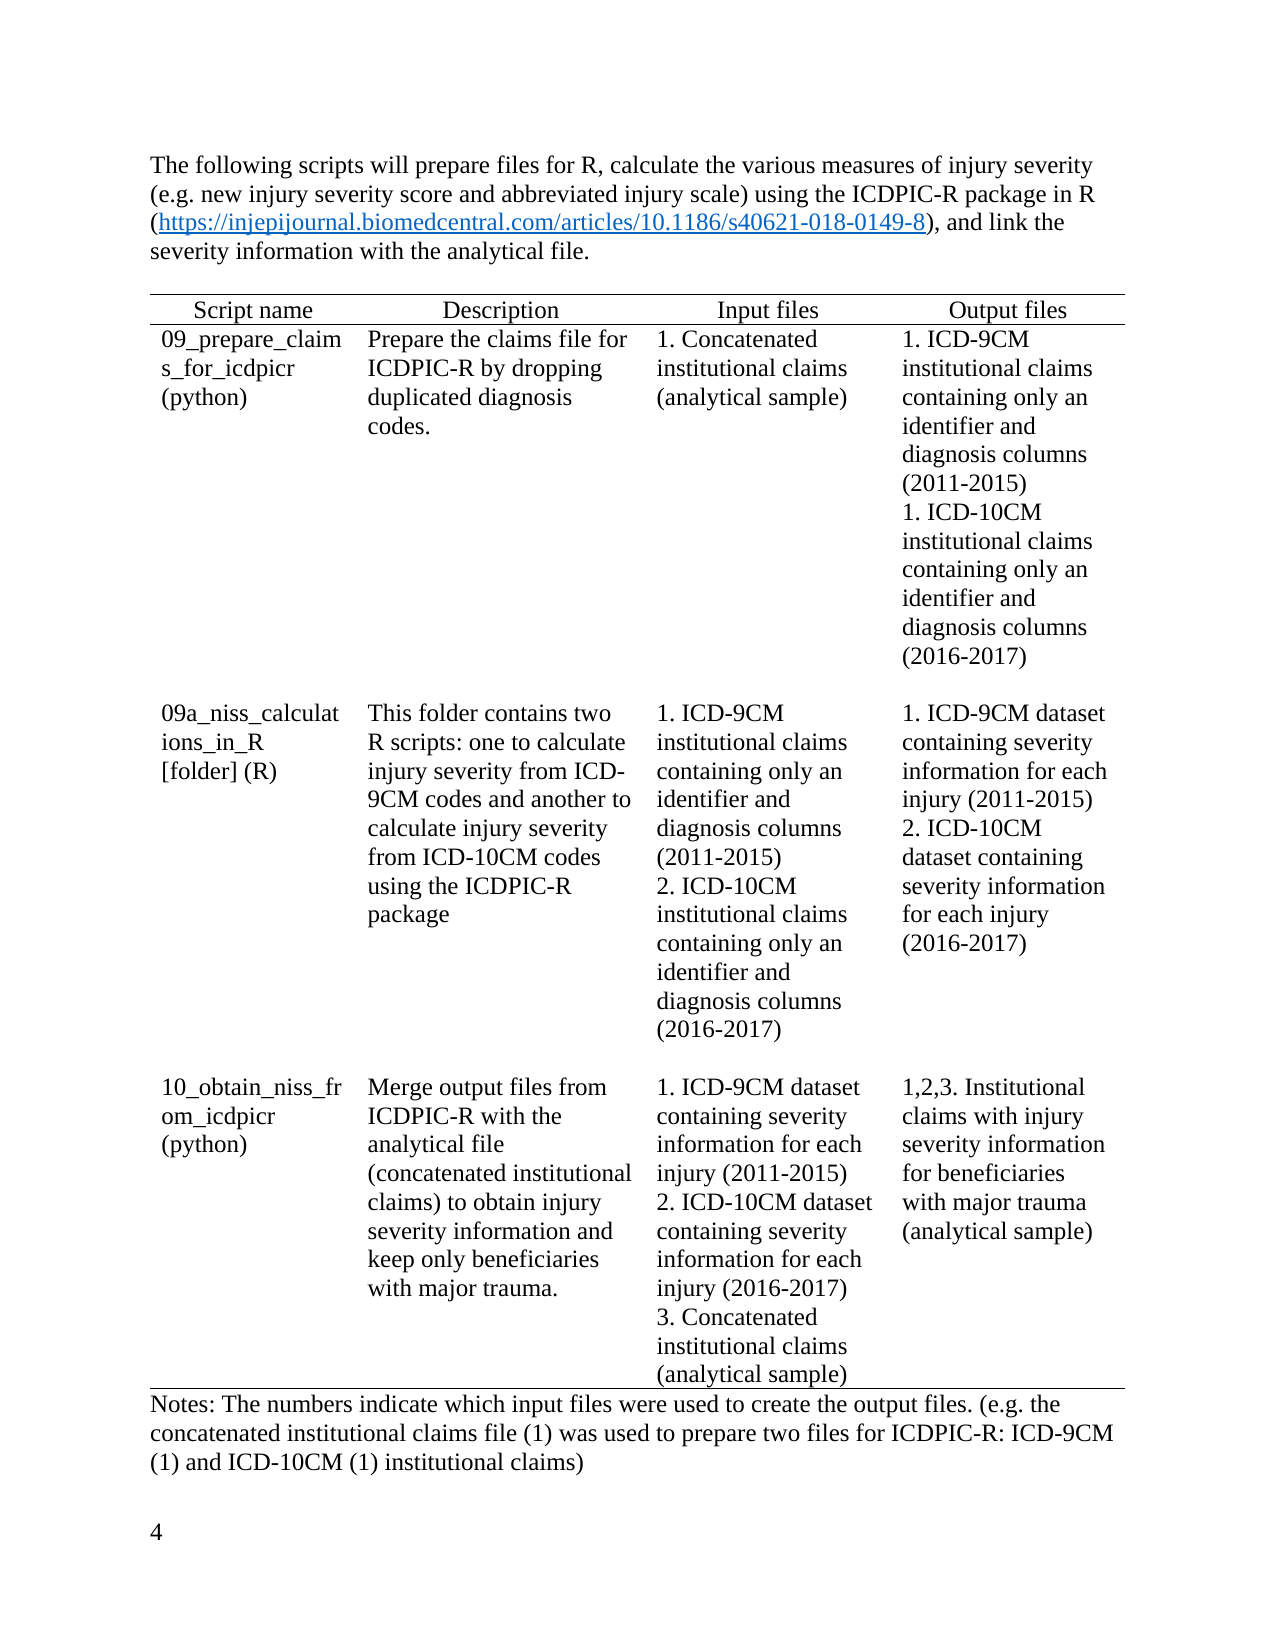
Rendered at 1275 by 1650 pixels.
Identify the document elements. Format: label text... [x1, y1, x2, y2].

table_cell This folder contains two R scripts: one to calculate injury severity from ICD-9CM codes and another to calculate injury severity from ICD-10CM codes using the ICDPIC-R package [356, 698, 645, 1072]
text The following scripts will prepare files for R, calculate the various measures of injury severity (e.g. new injury severity score and abbreviated injury scale) using the ICDPIC-R package in R (https://injepijournal.biomedcentral.com/articles/10.1186/s40621-018-0149-8), and link the severity information with the analytical file. [150, 150, 1125, 265]
table_header Output files [891, 295, 1125, 323]
table_cell 09_prepare_claims_for_icdpicr (python) [150, 325, 356, 698]
text Notes: The numbers indicate which input files were used to create the output files. (e.g. the concatenated institutional claims file (1) was used to prepare two files for ICDPIC-R: ICD-9CM (1) and ICD-10CM (1) institutional claims) [150, 1389, 1125, 1476]
table_header Description [356, 295, 645, 323]
table_cell 1,2,3. Institutional claims with injury severity information for beneficiaries with major trauma (analytical sample) [891, 1072, 1125, 1388]
table_cell 1. ICD-9CM dataset containing severity information for each injury (2011-2015) 2. ICD-10CM dataset containing severity information for each injury (2016-2017) [891, 698, 1125, 1072]
table_cell Prepare the claims file for ICDPIC-R by dropping duplicated diagnosis codes. [356, 325, 645, 698]
table_header Input files [645, 295, 891, 323]
table_cell 10_obtain_niss_from_icdpicr (python) [150, 1072, 356, 1388]
table_cell 1. ICD-9CM dataset containing severity information for each injury (2011-2015) 2. ICD-10CM dataset containing severity information for each injury (2016-2017) 3. Concatenated institutional claims (analytical sample) [645, 1072, 891, 1388]
table_cell 1. Concatenated institutional claims (analytical sample) [645, 325, 891, 698]
table_header Script name [150, 295, 356, 323]
table_cell 1. ICD-9CM institutional claims containing only an identifier and diagnosis columns (2011-2015) 1. ICD-10CM institutional claims containing only an identifier and diagnosis columns (2016-2017) [891, 325, 1125, 698]
table_cell Merge output files from ICDPIC-R with the analytical file (concatenated institutional claims) to obtain injury severity information and keep only beneficiaries with major trauma. [356, 1072, 645, 1388]
table_cell 09a_niss_calculations_in_R [folder] (R) [150, 698, 356, 1072]
table_cell 1. ICD-9CM institutional claims containing only an identifier and diagnosis columns (2011-2015) 2. ICD-10CM institutional claims containing only an identifier and diagnosis columns (2016-2017) [645, 698, 891, 1072]
